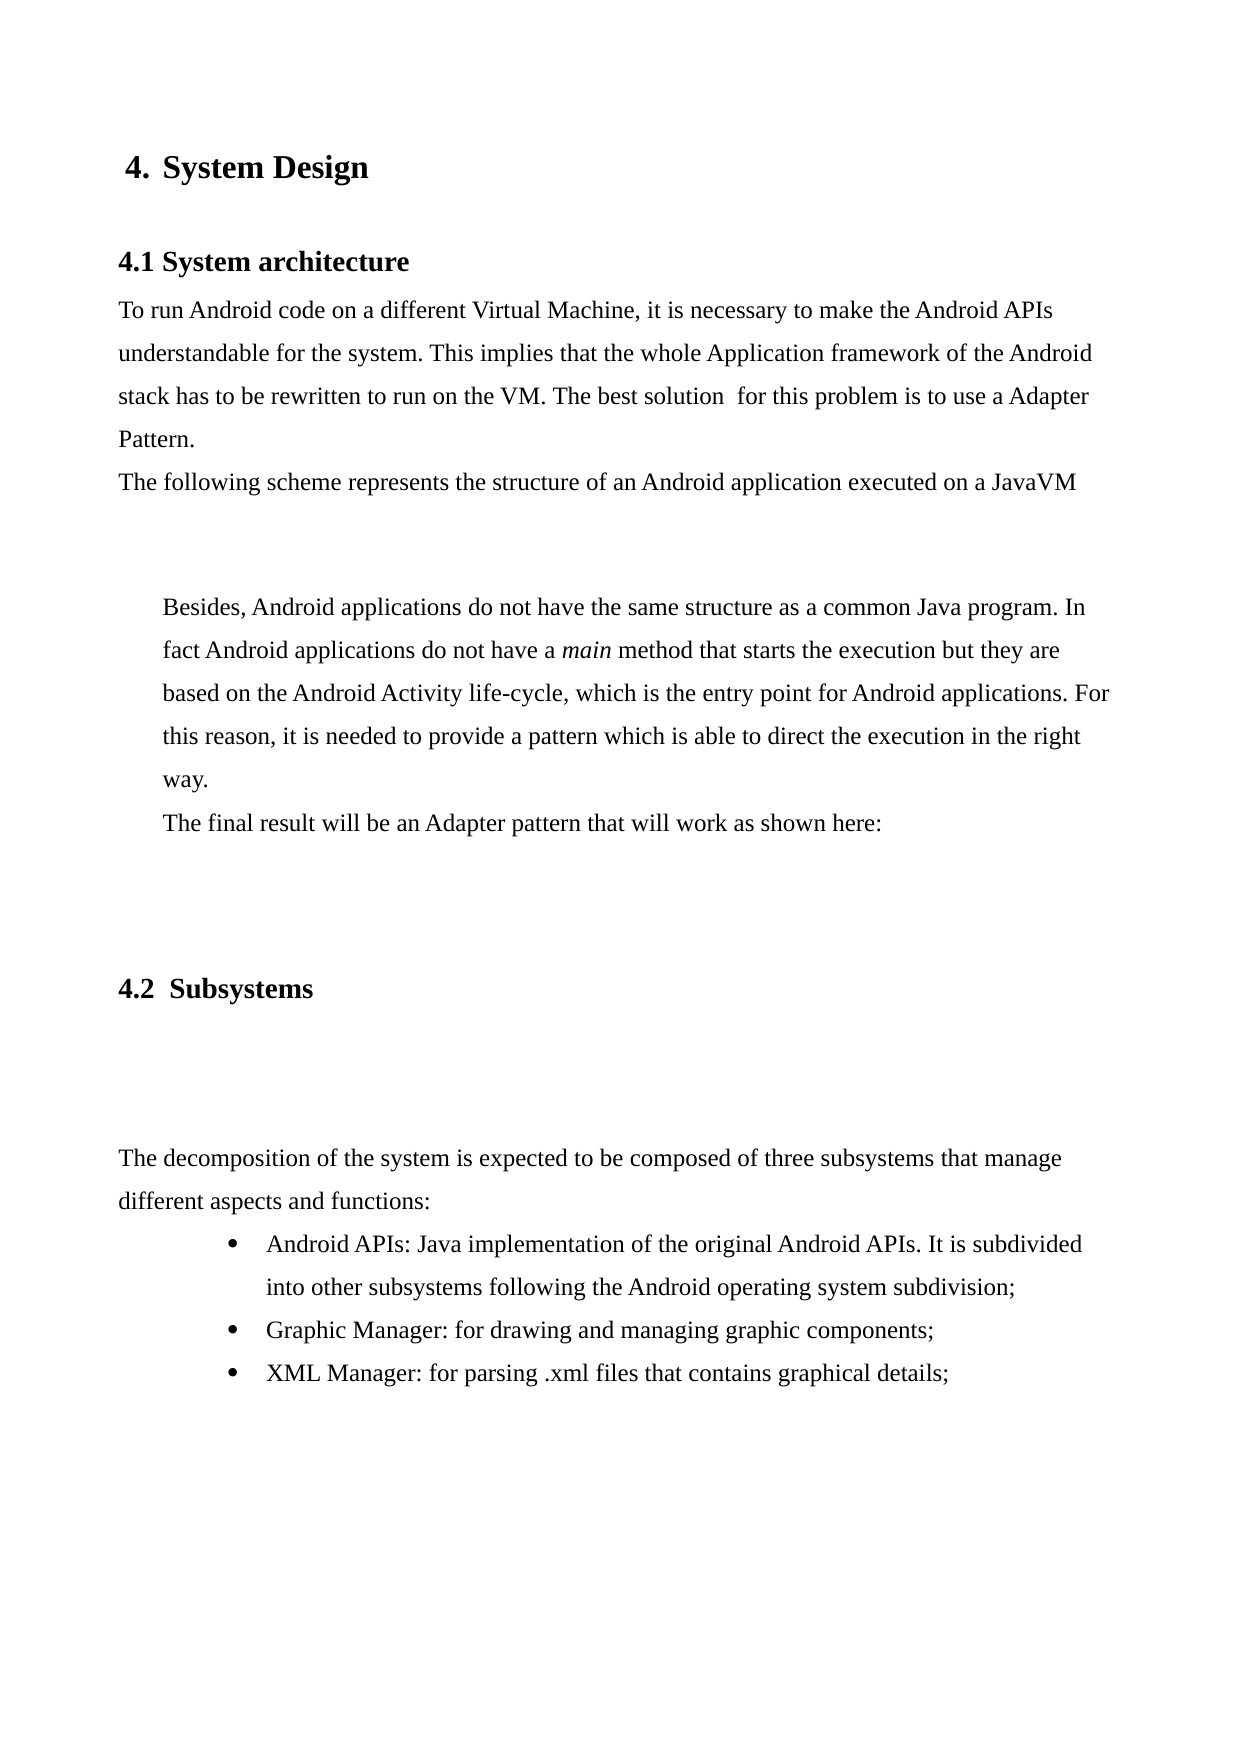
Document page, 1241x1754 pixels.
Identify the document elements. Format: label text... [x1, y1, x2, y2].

list Android APIs: Java implementation of the original Android APIs. It is subdivided into other subsystems following the Android operating system subdivision; [228, 1229, 1122, 1301]
list XML Manager: for parsing .xml files that contains graphical details; [228, 1358, 1122, 1387]
text To run Android code on a different Virtual Machine, it is necessary to make the Android APIs understandable for the system. This implies that the whole Application framework of the Android stack has to be rewritten to run on the VM. The best solution for this problem is to use a Adapter Pattern. [118, 295, 1122, 453]
text Besides, Android applications do not have the same structure as a common Java program. In fact Android applications do not have a main method that starts the execution but they are based on the Android Activity life-cycle, which is the entry point for Android applications. For this reason, it is needed to provide a pattern which is able to direct the execution in the right way. [162, 592, 1122, 793]
text The following scheme represents the structure of an Android application executed on a JavaVM [118, 467, 1122, 496]
text 4.2 Subsystems [118, 972, 1122, 1005]
list Graphic Manager: for drawing and managing graphic components; [228, 1315, 1122, 1344]
text The decomposition of the system is expected to be composed of three subsystems that manage different aspects and functions: [118, 1143, 1122, 1215]
text 4.1 System architecture [118, 244, 1122, 278]
text The final result will be an Adapter pattern that will work as shown here: [162, 808, 1122, 836]
list System Design [125, 148, 1122, 186]
